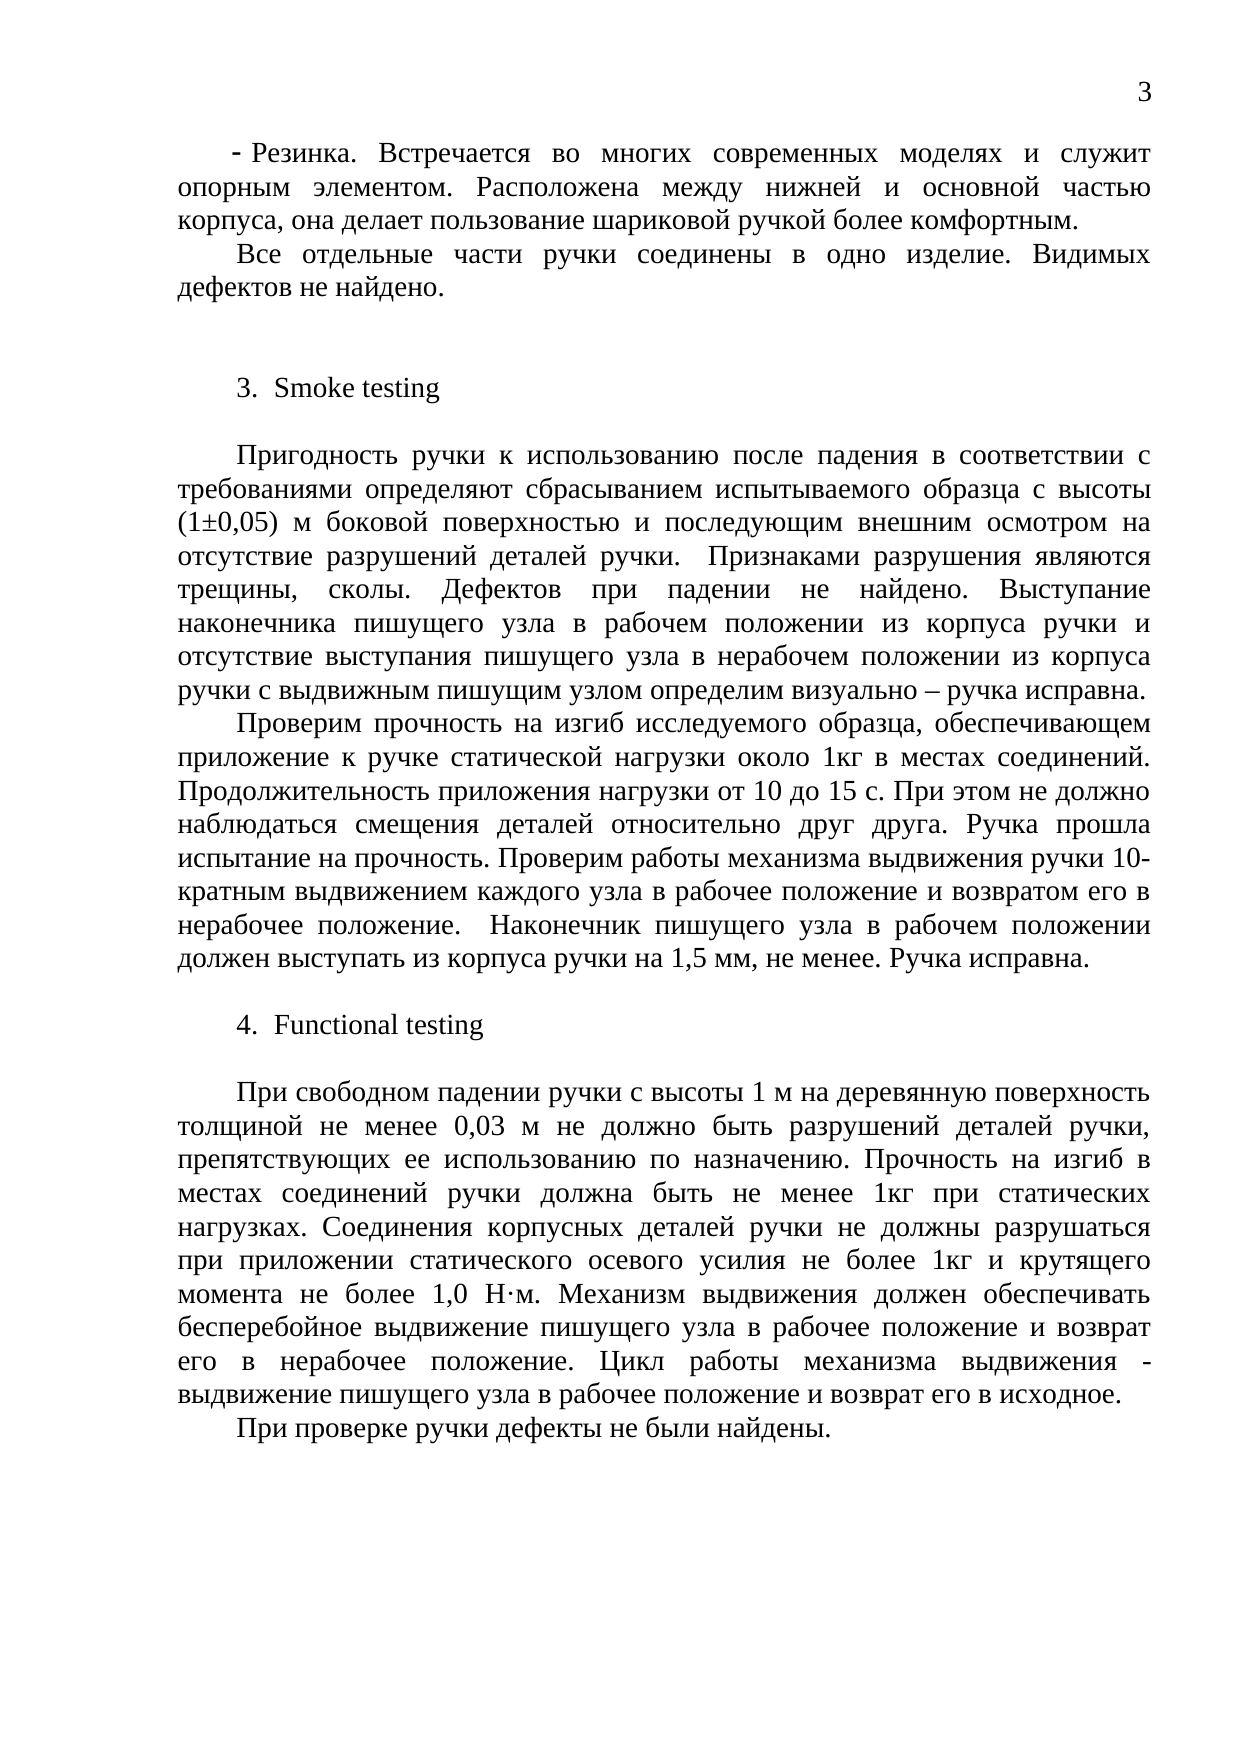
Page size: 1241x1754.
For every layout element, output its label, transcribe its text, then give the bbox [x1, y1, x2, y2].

list Functional testing [236, 1007, 1152, 1041]
text Все отдельные части ручки соединены в одно изделие. Видимых дефектов не найдено. [177, 236, 1152, 303]
text При проверке ручки дефекты не были найдены. [177, 1410, 1152, 1443]
text При свободном падении ручки с высоты 1 м на деревянную поверхность толщиной не менее 0,03 м не должно быть разрушений деталей ручки, препятствующих ее использованию по назначению. Прочность на изгиб в местах соединений ручки должна быть не менее 1кг при статических нагрузках. Соединения корпусных деталей ручки не должны разрушаться при приложении статического осевого усилия не более 1кг и крутящего момента не более 1,0 Н·м. Механизм выдвижения должен обеспечивать бесперебойное выдвижение пишущего узла в рабочее положение и возврат его в нерабочее положение. Цикл работы механизма выдвижения - выдвижение пишущего узла в рабочее положение и возврат его в исходное. [177, 1074, 1152, 1410]
list Smoke testing [236, 370, 1152, 404]
text Пригодность ручки к использованию после падения в соответствии с требованиями определяют сбрасыванием испытываемого образца с высоты (1±0,05) м боковой поверхностью и последующим внешним осмотром на отсутствие разрушений деталей ручки. Признаками разрушения являются трещины, сколы. Дефектов при падении не найдено. Выступание наконечника пишущего узла в рабочем положении из корпуса ручки и отсутствие выступания пишущего узла в нерабочем положении из корпуса ручки с выдвижным пишущим узлом определим визуально – ручка исправна. [177, 437, 1152, 706]
text Проверим прочность на изгиб исследуемого образца, обеспечивающем приложение к ручке статической нагрузки около 1кг в местах соединений. Продолжительность приложения нагрузки от 10 до 15 с. При этом не должно наблюдаться смещения деталей относительно друг друга. Ручка прошла испытание на прочность. Проверим работы механизма выдвижения ручки 10-кратным выдвижением каждого узла в рабочее положение и возвратом его в нерабочее положение. Наконечник пишущего узла в рабочем положении должен выступать из корпуса ручки на 1,5 мм, не менее. Ручка исправна. [177, 706, 1152, 974]
list Резинка. Встречается во многих современных моделях и служит опорным элементом. Расположена между нижней и основной частью корпуса, она делает пользование шариковой ручкой более комфортным. [177, 135, 1152, 236]
